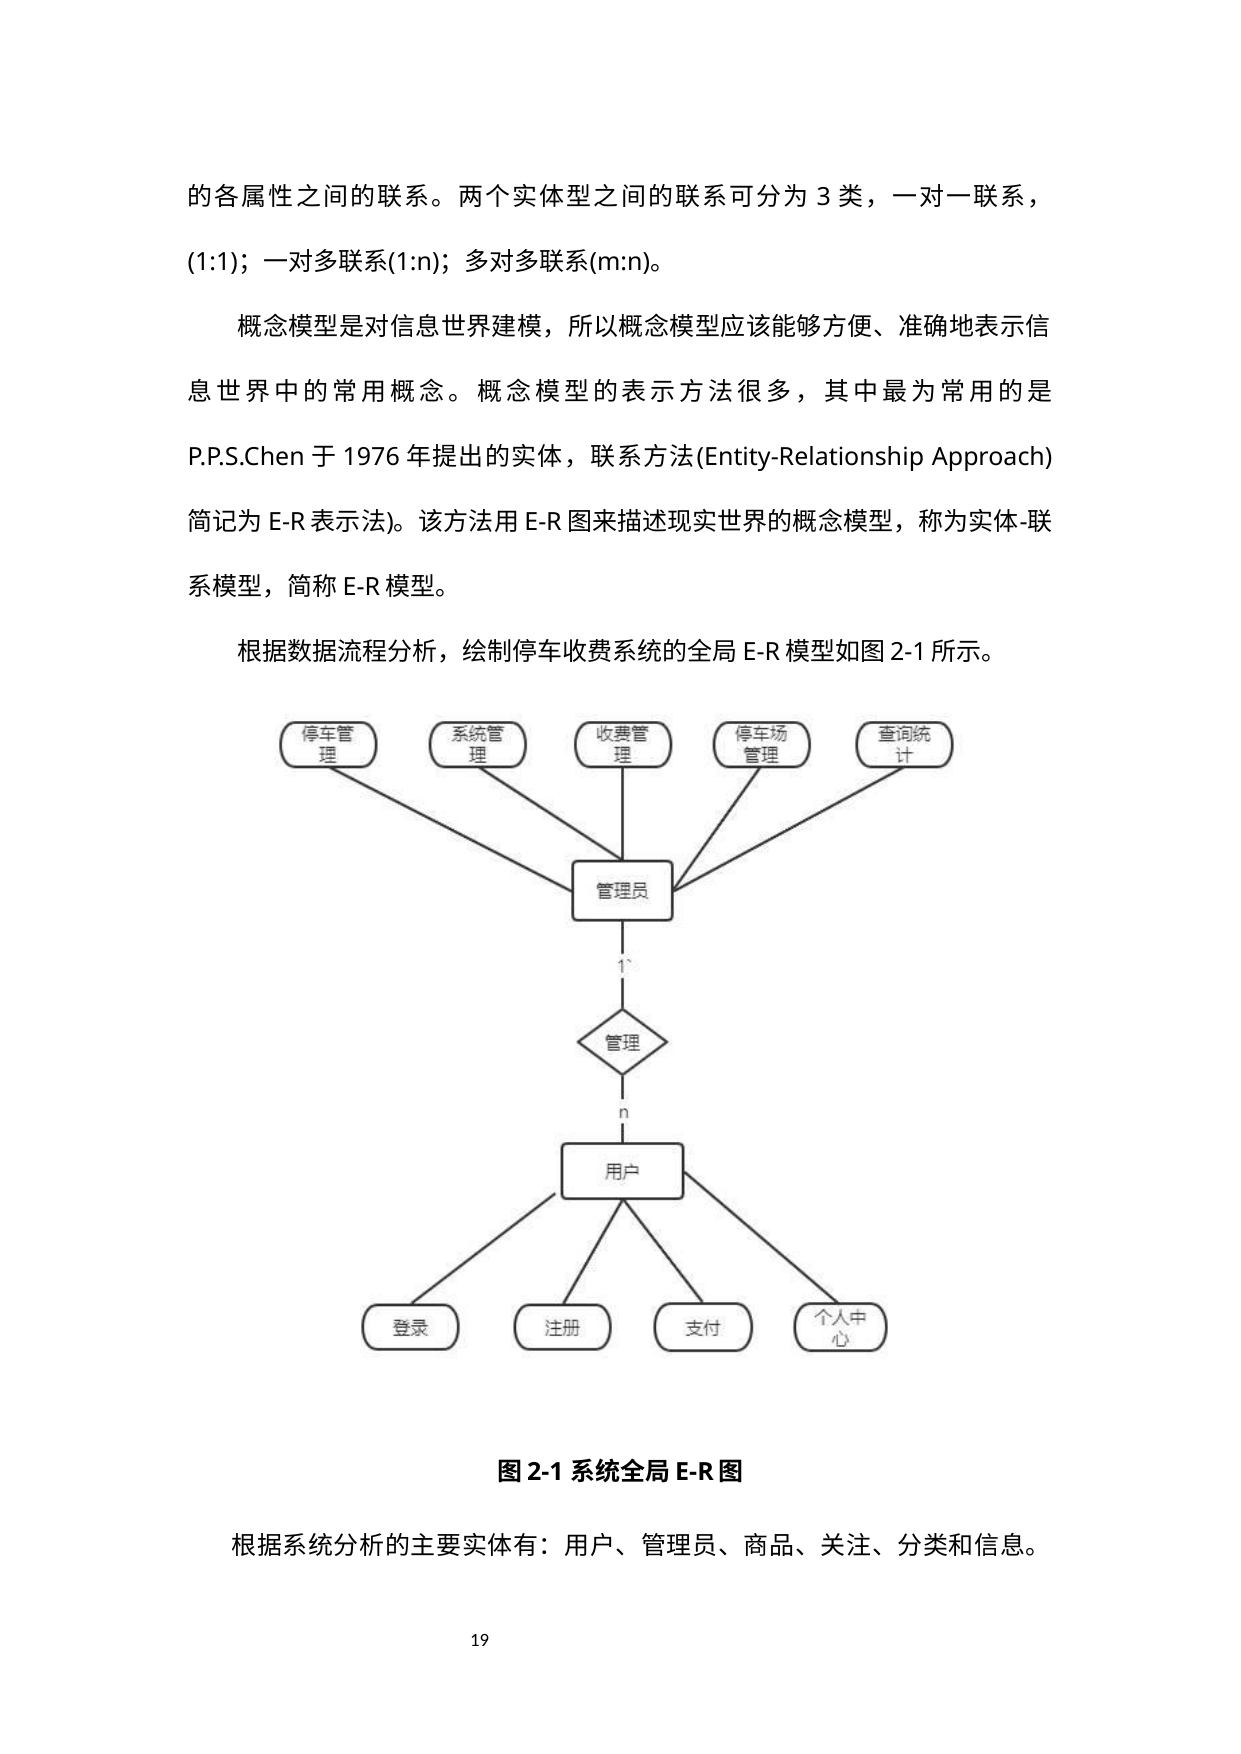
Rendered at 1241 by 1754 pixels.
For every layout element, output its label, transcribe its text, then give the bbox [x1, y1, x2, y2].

picture [231, 682, 1009, 1406]
text 根据数据流程分析，绘制停车收费系统的全局E-R模型如图2-1所示。 [187, 617, 1053, 682]
text 概念模型是对信息世界建模，所以概念模型应该能够方便、准确地表示信息世界中的常用概念。概念模型的表示方法很多，其中最为常用的是P.P.S.Chen于1976年提出的实体，联系方法(Entity-Relationship Approach)简记为E-R表示法)。该方法用E-R图来描述现实世界的概念模型，称为实体-联系模型，简称E-R模型。 [187, 292, 1053, 617]
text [187, 1511, 1053, 1576]
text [187, 162, 1053, 292]
text 图2-1 系统全局E-R图 [187, 1437, 1053, 1502]
